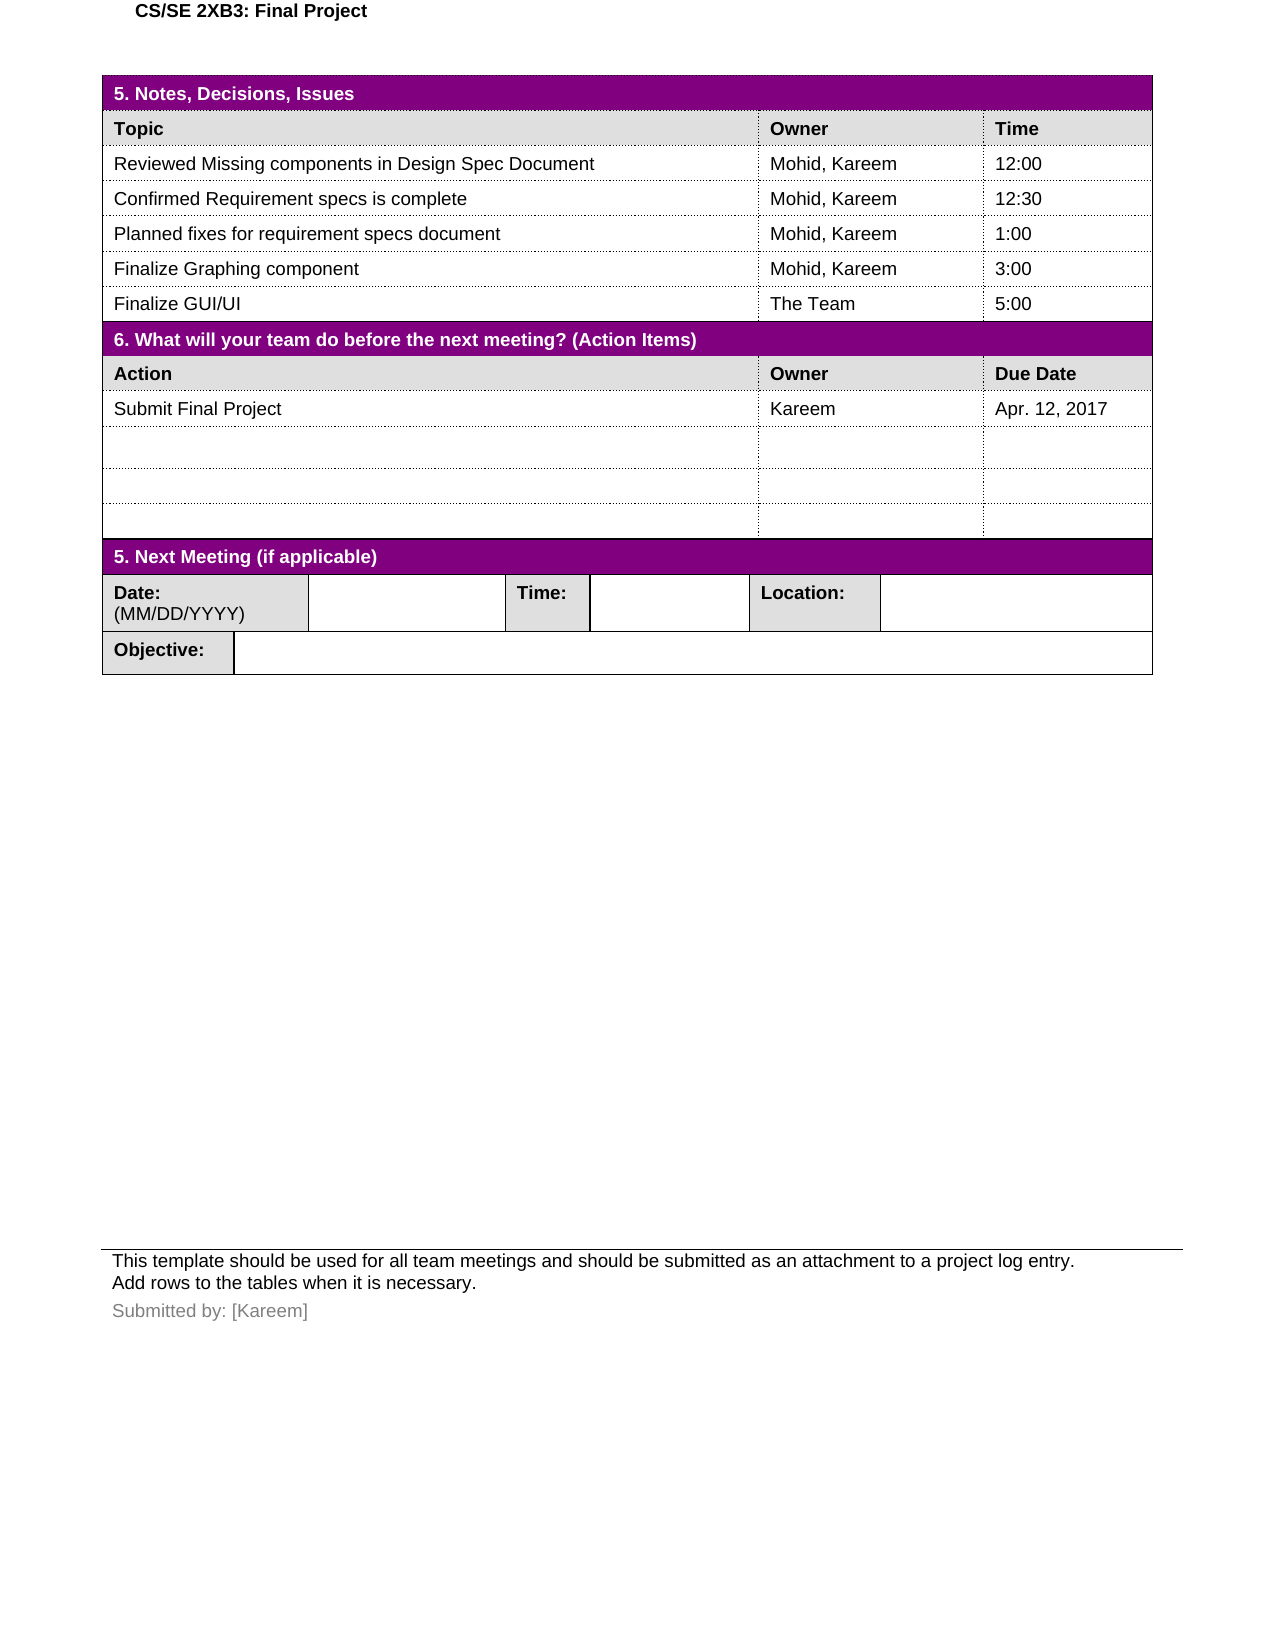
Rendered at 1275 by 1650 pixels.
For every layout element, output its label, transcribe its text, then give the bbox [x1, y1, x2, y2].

table_cell Planned fixes for requirement specs document [103, 215, 759, 251]
table_cell [984, 426, 1152, 468]
table_cell 12:00 [984, 145, 1152, 180]
table_cell Time: [506, 575, 589, 631]
table_cell Owner [759, 110, 984, 145]
table_cell Due Date [984, 356, 1152, 390]
table_cell 5. Next Meeting (if applicable) [103, 540, 1152, 574]
table_cell Time [984, 110, 1152, 145]
table_cell 12:30 [984, 180, 1152, 215]
table_cell Mohid, Kareem [759, 215, 984, 251]
table_cell 5:00 [984, 286, 1152, 321]
table_cell Apr. 12, 2017 [984, 390, 1152, 426]
table_cell The Team [759, 286, 984, 321]
table_cell [759, 503, 984, 538]
table_cell Submit Final Project [103, 390, 759, 426]
table_cell Mohid, Kareem [759, 180, 984, 215]
table_cell 1:00 [984, 215, 1152, 251]
table_cell Owner [759, 356, 984, 390]
table_cell Action [103, 356, 759, 390]
table_cell 3:00 [984, 251, 1152, 286]
table_cell [103, 468, 759, 503]
table_cell Mohid, Kareem [759, 145, 984, 180]
table_cell Topic [103, 110, 759, 145]
table_cell Finalize Graphing component [103, 251, 759, 286]
table_cell Kareem [759, 390, 984, 426]
table_cell [235, 632, 1152, 674]
table_cell Confirmed Requirement specs is complete [103, 180, 759, 215]
table_cell [984, 503, 1152, 538]
table_cell Objective: [103, 632, 233, 674]
table_cell 6. What will your team do before the next meeting? (Action Items) [103, 322, 1152, 356]
table_cell [881, 575, 1152, 631]
table_cell [759, 426, 984, 468]
table_cell Reviewed Missing components in Design Spec Document [103, 145, 759, 180]
table_cell [103, 503, 759, 538]
table_header 5. Notes, Decisions, Issues [103, 75, 1152, 110]
table_cell Mohid, Kareem [759, 251, 984, 286]
table_cell [759, 468, 984, 503]
table_cell [103, 426, 759, 468]
table_cell Location: [750, 575, 880, 631]
table_cell Date: (MM/DD/YYYY) [103, 575, 308, 631]
table_cell [591, 575, 749, 631]
table_cell [984, 468, 1152, 503]
table_cell Finalize GUI/UI [103, 286, 759, 321]
table_cell [309, 575, 505, 631]
